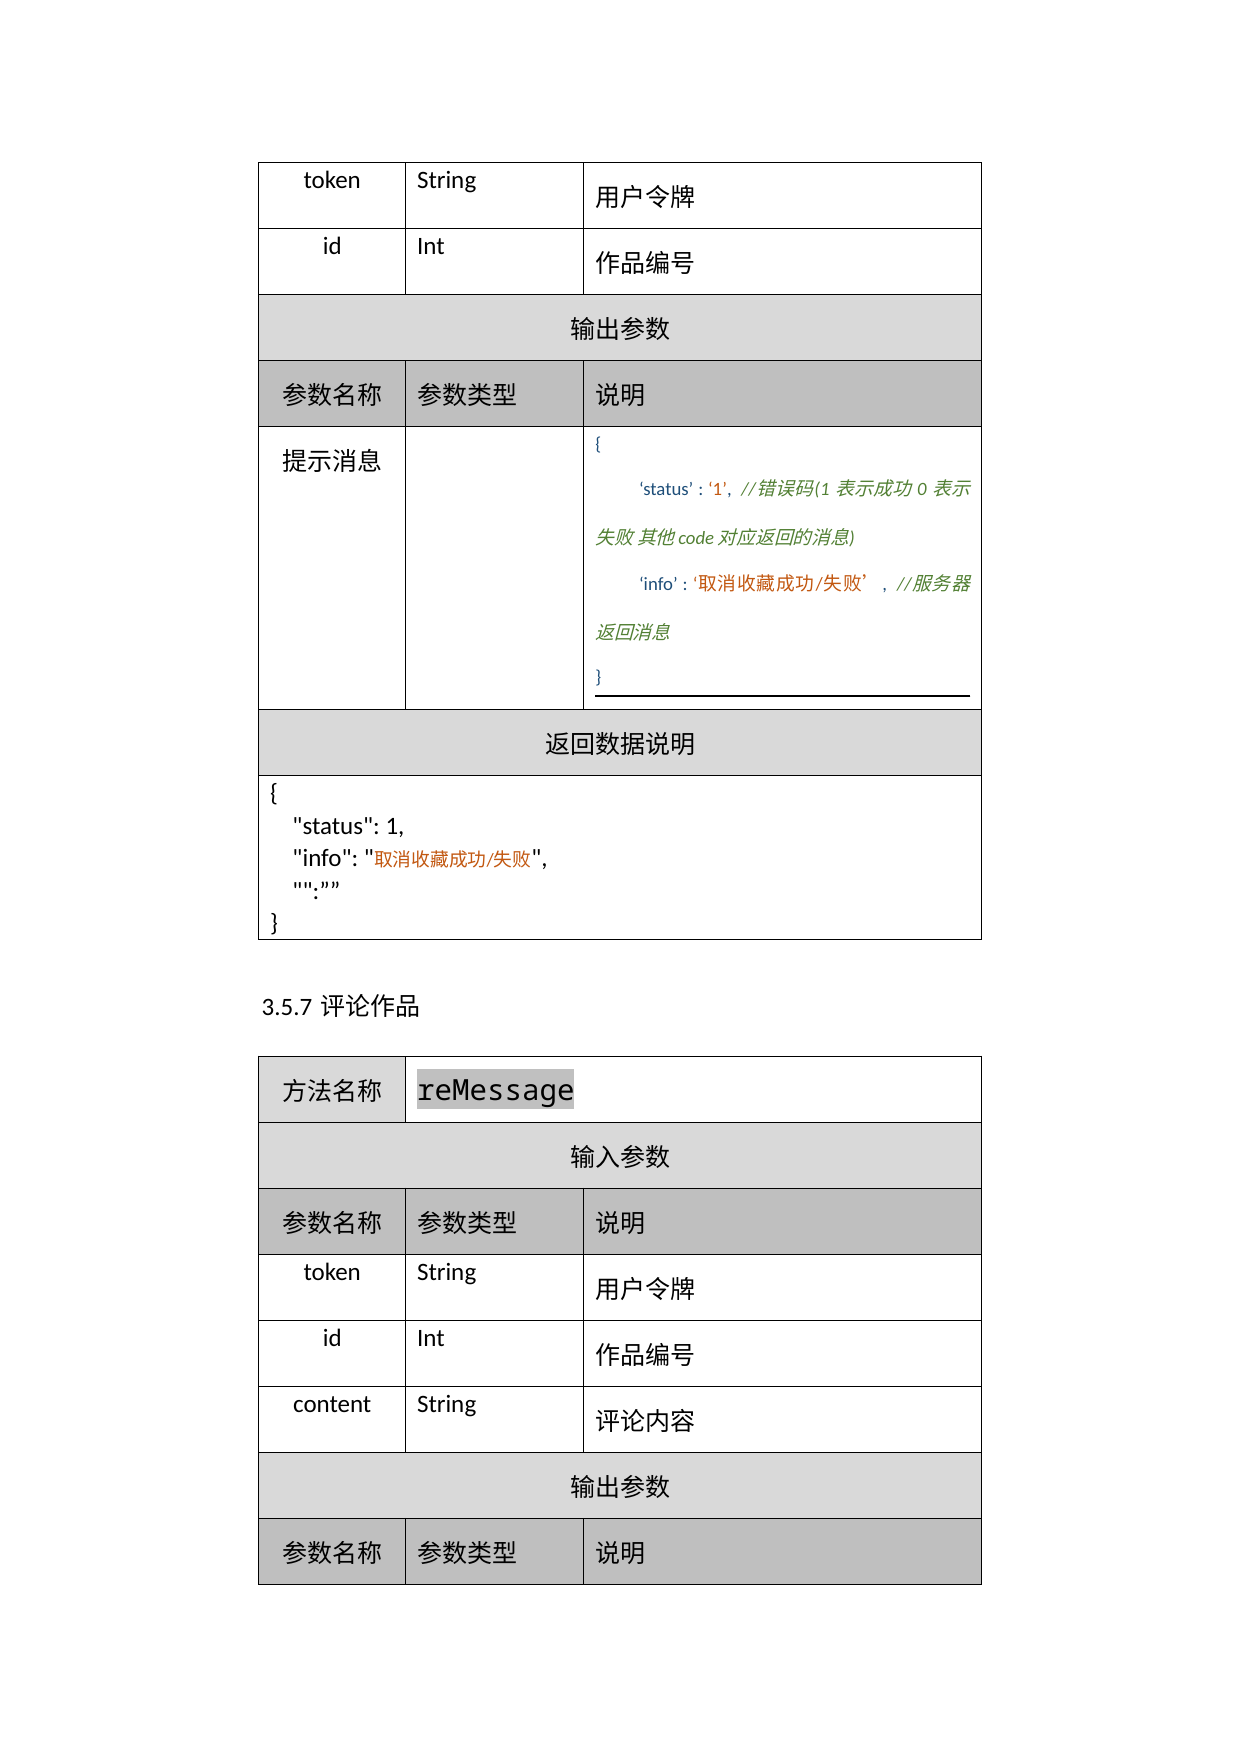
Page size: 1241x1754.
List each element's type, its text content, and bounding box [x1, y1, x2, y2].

table_cell { ‘status’ : ‘1’, //错误码(1 表示成功 0 表示失败 其他code对应返回的消息) ‘info’ : ‘取消收藏成功/失败’, //服务器返回消息 } [584, 427, 981, 709]
table_cell 提示消息 [259, 427, 405, 709]
table_cell 用户令牌 [584, 1255, 981, 1320]
table_cell 作品编号 [584, 229, 981, 294]
table_cell { "status": 1, "info": "取消收藏成功/失败", "":”” } [259, 776, 981, 939]
table_cell 输出参数 [259, 1453, 981, 1518]
table_cell [406, 427, 583, 709]
table_cell 输入参数 [259, 1123, 981, 1188]
table_cell content [259, 1387, 405, 1452]
table_cell 参数名称 [259, 1189, 405, 1254]
table_cell 用户令牌 [584, 163, 981, 228]
table_cell 参数类型 [406, 1189, 583, 1254]
table_header reMessage [406, 1057, 981, 1122]
table_cell 说明 [584, 1519, 981, 1584]
list 评论作品 [261, 972, 1053, 1037]
table_cell 作品编号 [584, 1321, 981, 1386]
table_cell Int [406, 229, 583, 294]
table_header 方法名称 [259, 1057, 405, 1122]
table_cell 参数类型 [406, 1519, 583, 1584]
table_cell token [259, 163, 405, 228]
table_cell 参数名称 [259, 361, 405, 426]
table_cell id [259, 229, 405, 294]
table_cell 参数类型 [406, 361, 583, 426]
table_cell 说明 [584, 361, 981, 426]
table_cell 参数名称 [259, 1519, 405, 1584]
table_cell String [406, 1387, 583, 1452]
table_cell 返回数据说明 [259, 710, 981, 775]
table_cell 评论内容 [584, 1387, 981, 1452]
table_cell Int [406, 1321, 583, 1386]
table_cell String [406, 1255, 583, 1320]
table_cell String [406, 163, 583, 228]
table_cell 输出参数 [259, 295, 981, 360]
table_cell token [259, 1255, 405, 1320]
table_cell 说明 [584, 1189, 981, 1254]
table_cell id [259, 1321, 405, 1386]
